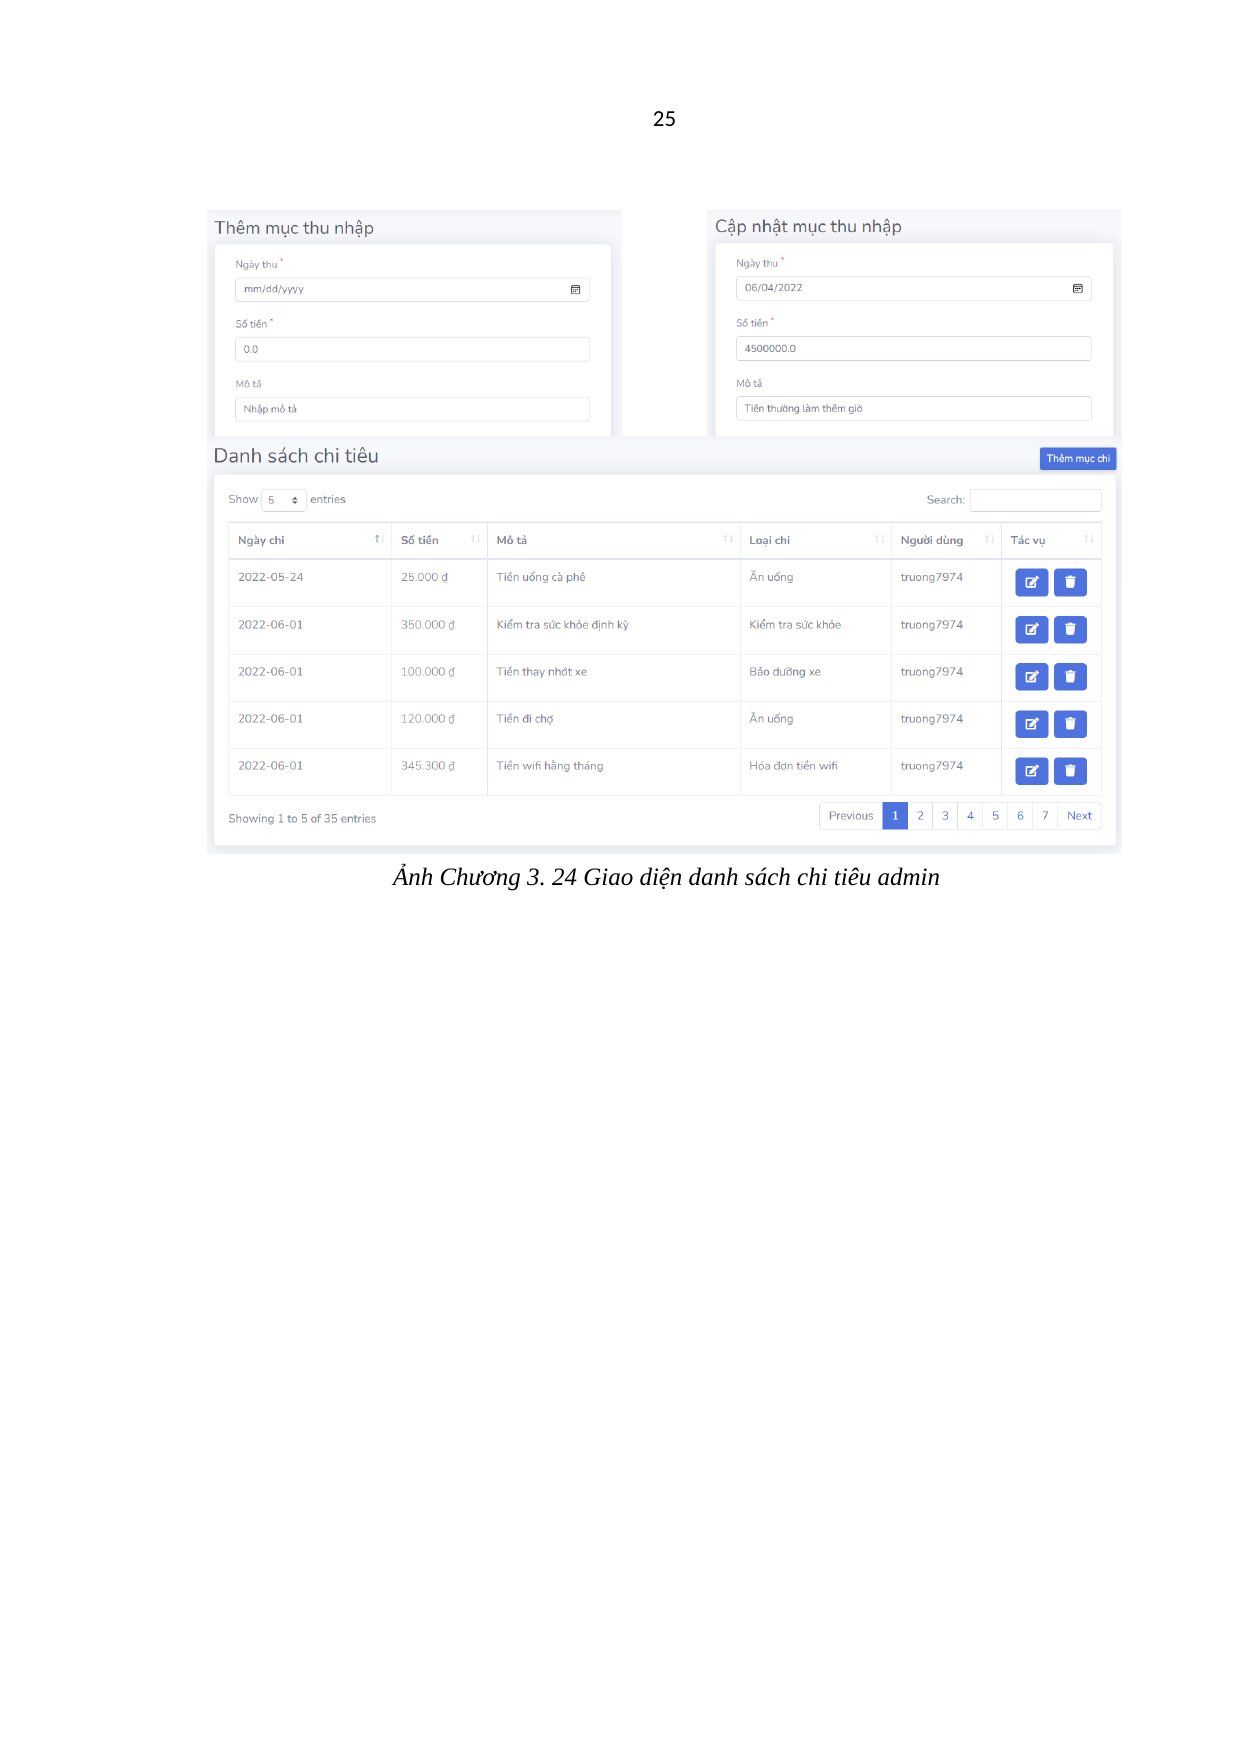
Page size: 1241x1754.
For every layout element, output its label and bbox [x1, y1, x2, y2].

picture [207, 210, 1122, 854]
